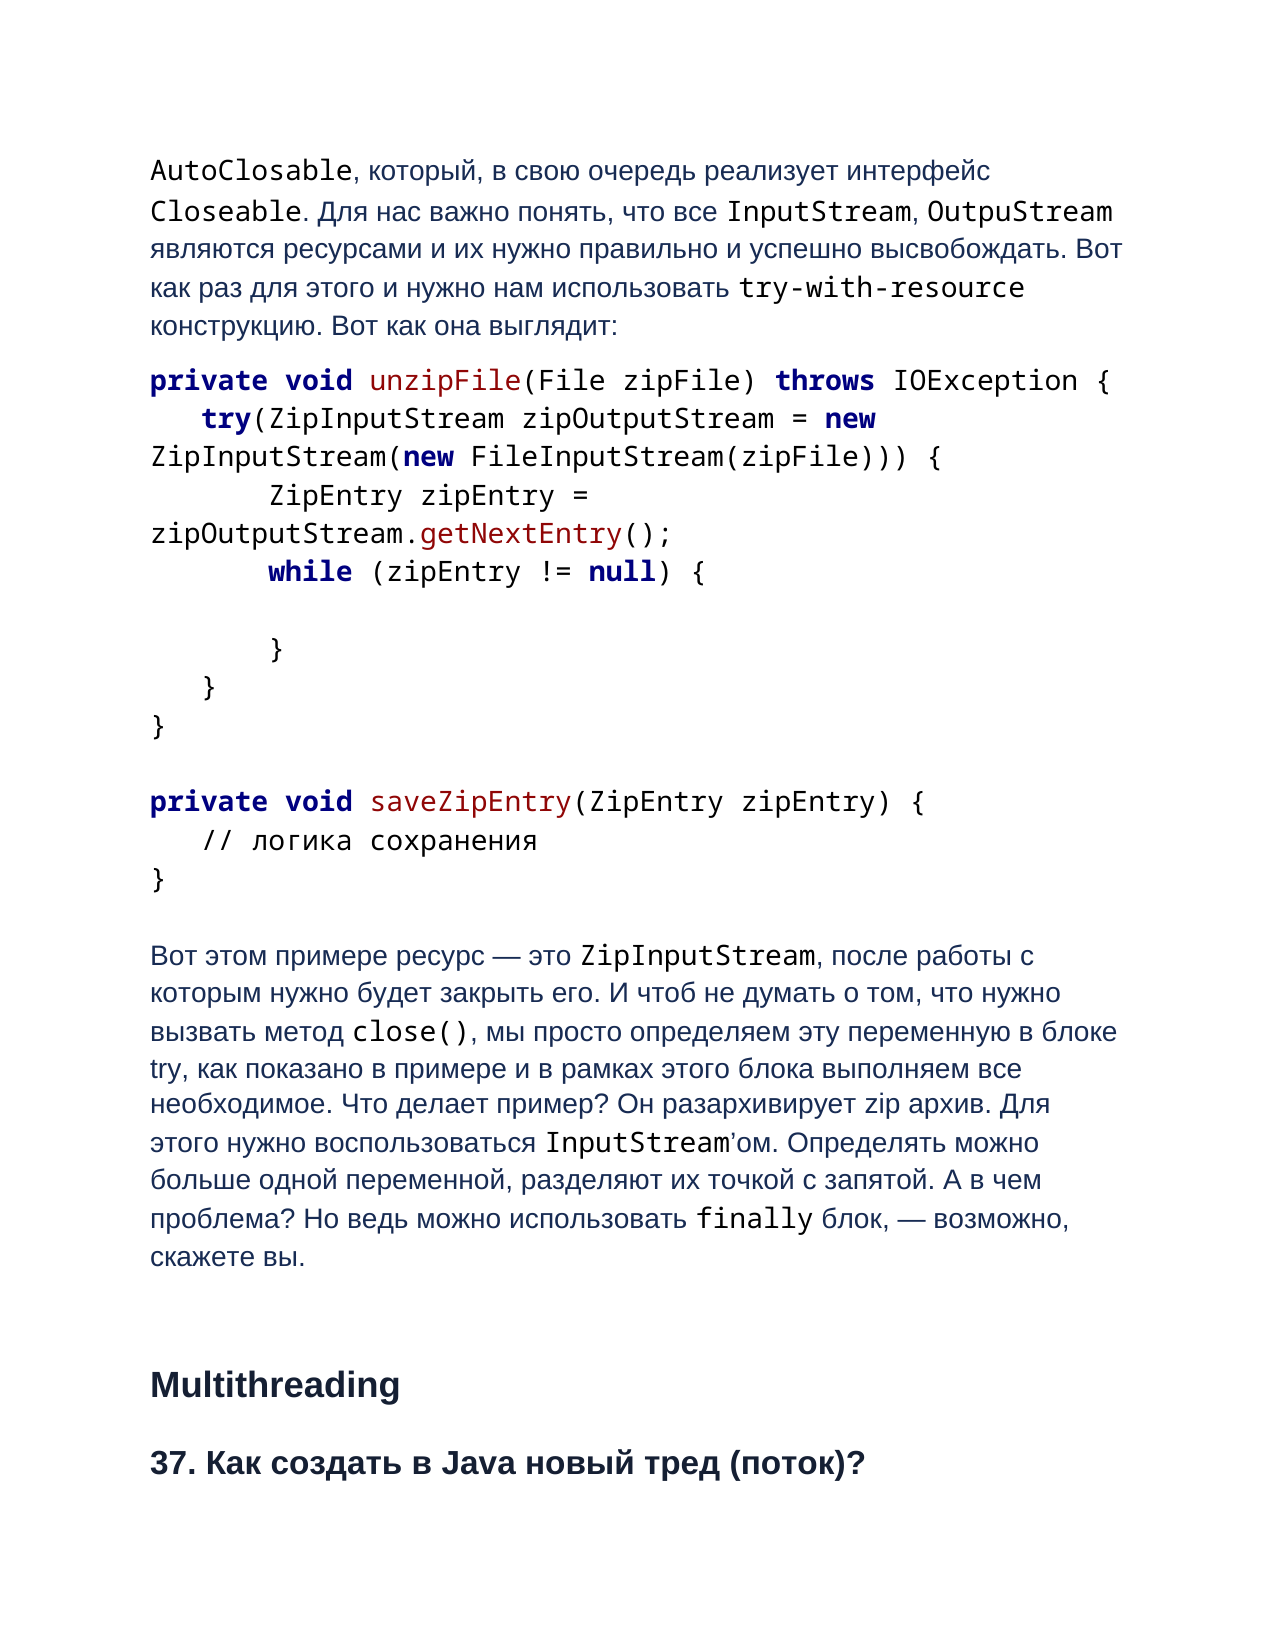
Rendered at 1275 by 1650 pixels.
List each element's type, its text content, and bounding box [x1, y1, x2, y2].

text } [150, 667, 1125, 705]
text private void saveZipEntry(ZipEntry zipEntry) { [150, 782, 1125, 820]
text // логика сохранения [150, 820, 1125, 858]
text Multithreading [150, 1363, 1125, 1405]
text private void unzipFile(File zipFile) throws IOException { [150, 360, 1125, 398]
text 37. Как создать в Java новый тред (поток)? [150, 1443, 1125, 1481]
text while (zipEntry != null) { [150, 552, 1125, 590]
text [150, 150, 1125, 341]
text Вот этом примере ресурс — это ZipInputStream, после работы с которым нужно будет закрыть его. И чтоб не думать о том, что нужно вызвать метод close(), мы просто определяем эту переменную в блоке try, как показано в примере и в рамках этого блока выполняем все необходимое. Что делает пример? Он разархивирует zip архив. Для этого нужно воспользоваться InputStream’ом. Определять можно больше одной переменной, разделяют их точкой с запятой. А в чем проблема? Но ведь можно использовать finally блок, — возможно, скажете вы. [150, 935, 1125, 1272]
text try(ZipInputStream zipOutputStream = new ZipInputStream(new FileInputStream(zipFile))) { [150, 398, 1125, 475]
text } [150, 858, 1125, 897]
text ZipEntry zipEntry = zipOutputStream.getNextEntry(); [150, 475, 1125, 552]
text } [150, 628, 1125, 667]
text } [150, 705, 1125, 743]
